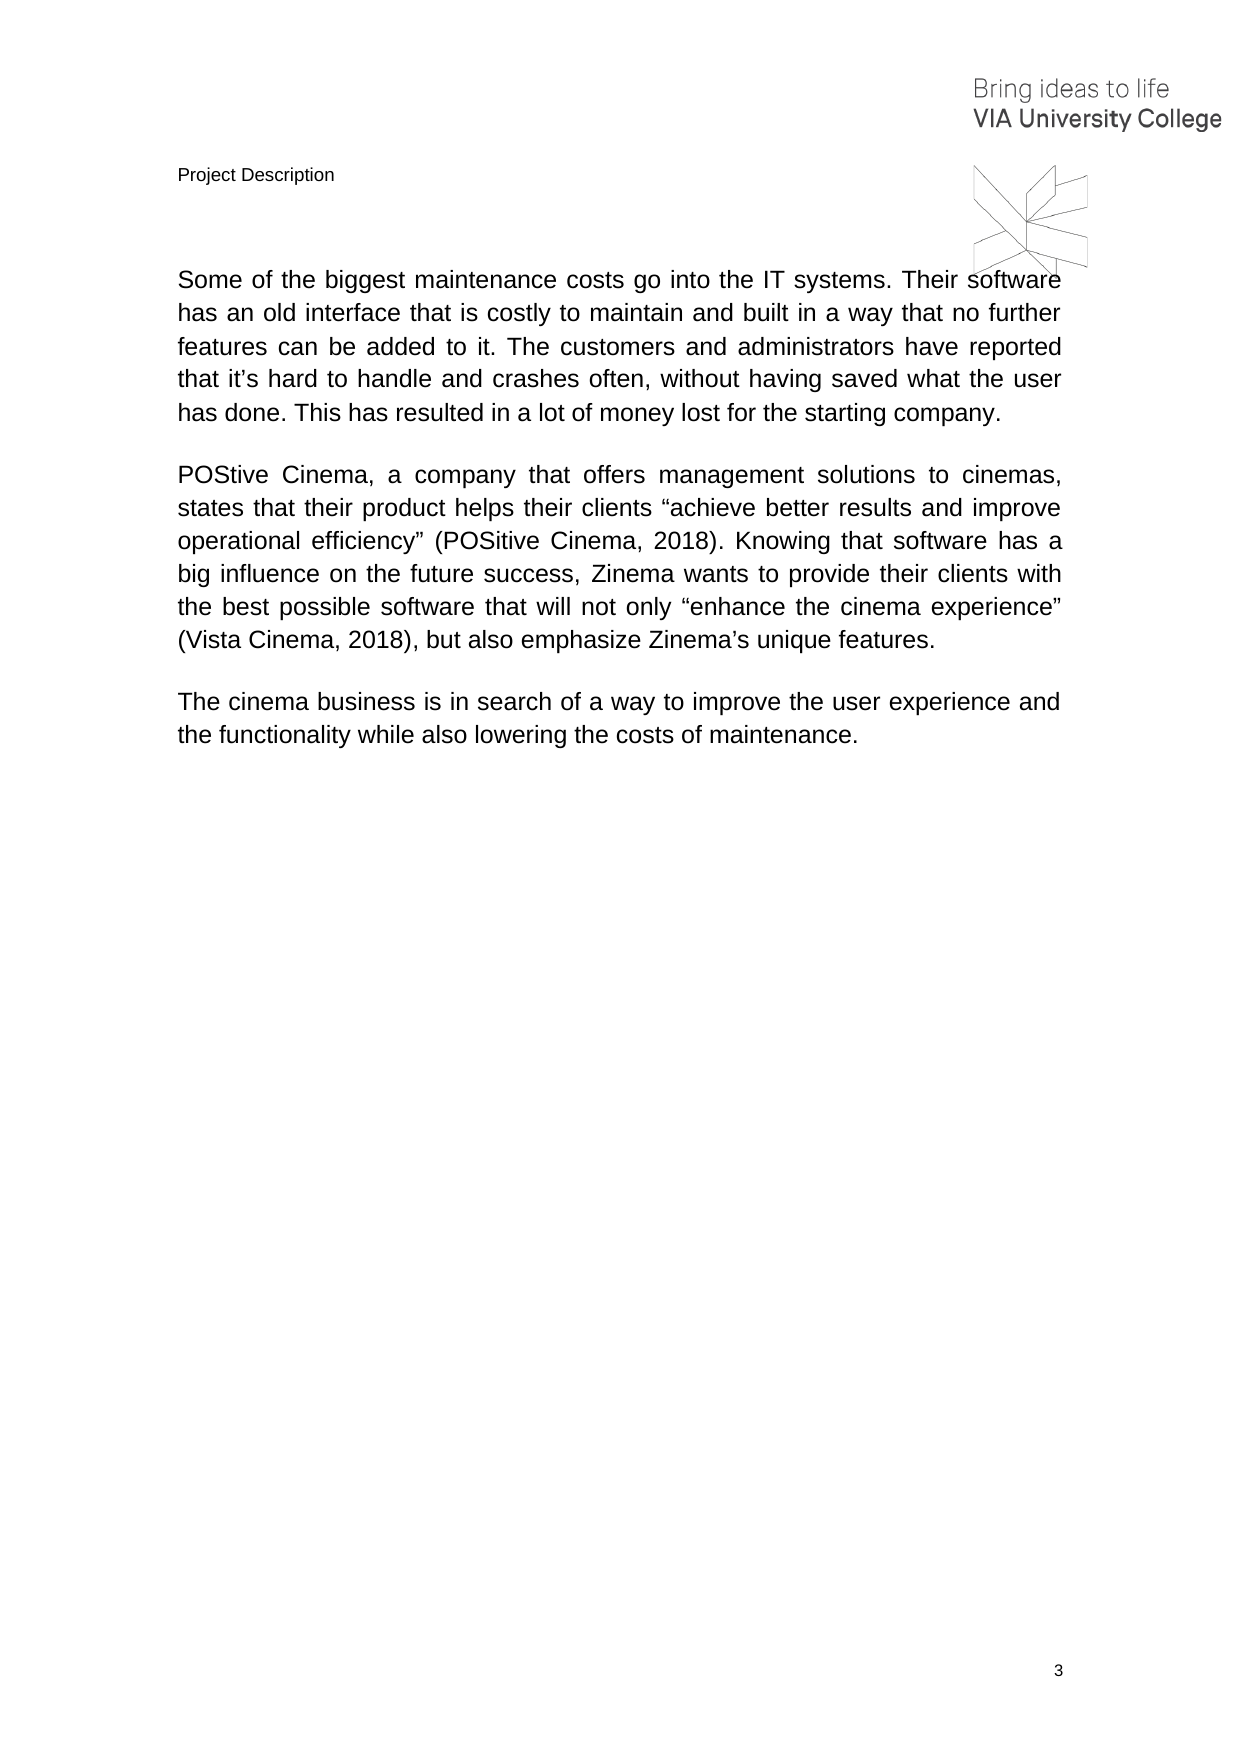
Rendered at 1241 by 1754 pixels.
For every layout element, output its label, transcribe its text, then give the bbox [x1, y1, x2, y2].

text POStive Cinema, a company that offers management solutions to cinemas, states that their product helps their clients “achieve better results and improve operational efficiency”. Knowing that software has a big influence on the future success, Zinema wants to provide their clients with the best possible software that will not only “enhance the cinema experience” , but also emphasize Zinema’s unique features. [177, 460, 1063, 653]
picture [972, 76, 1222, 132]
text The cinema business is in search of a way to improve the user experience and the functionality while also lowering the costs of maintenance. [177, 687, 1063, 749]
text Some of the biggest maintenance costs go into the IT systems. Their software has an old interface that is costly to maintain and built in a way that no further features can be added to it. The customers and administrators have reported that it’s hard to handle and crashes often, without having saved what the user has done. This has resulted in a lot of money lost for the starting company. [177, 265, 1063, 426]
picture [973, 164, 1088, 279]
